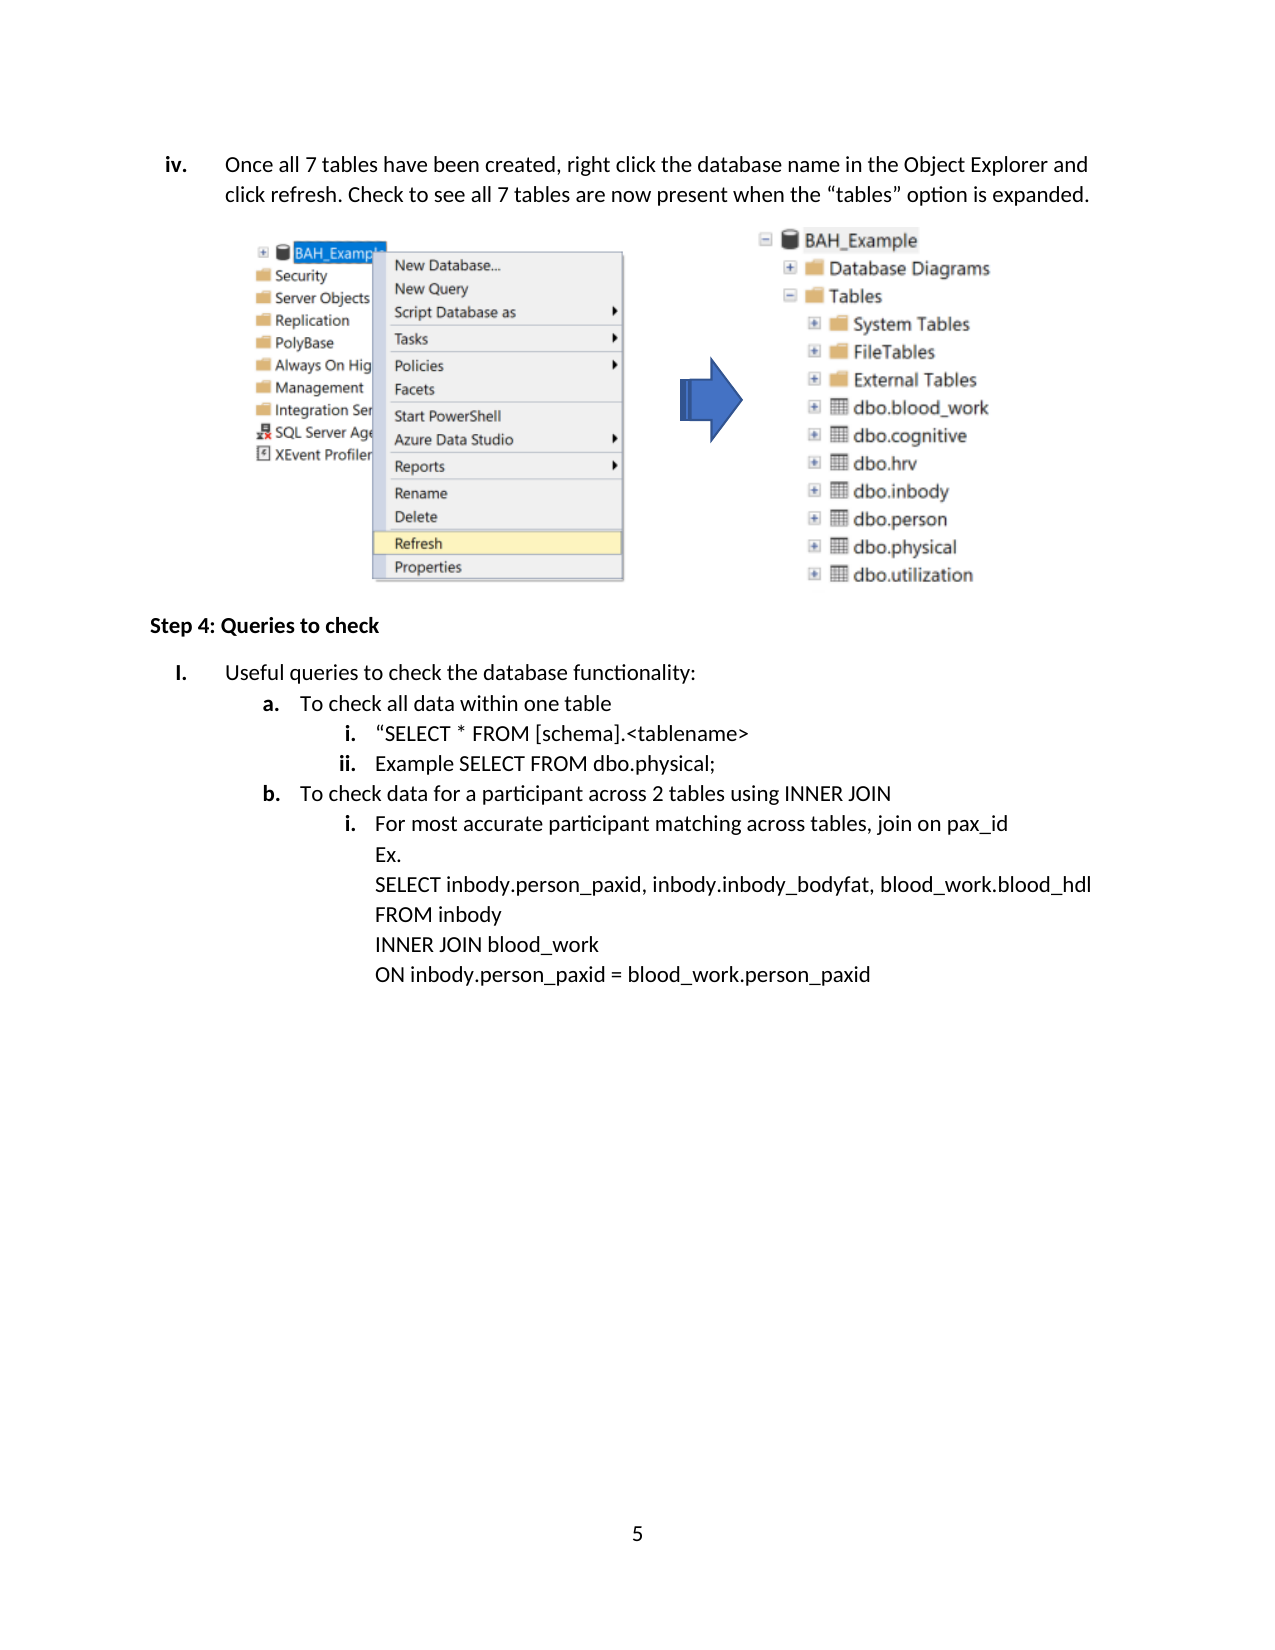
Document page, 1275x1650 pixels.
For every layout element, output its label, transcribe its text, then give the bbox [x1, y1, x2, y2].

text Step 4: Queries to check [150, 612, 1125, 639]
list For most accurate participant matching across tables, join on pax_id [356, 809, 1125, 837]
list ON inbody.person_paxid = blood_work.person_paxid [375, 961, 1125, 988]
list Useful queries to check the database functionality: [187, 658, 1125, 686]
list To check all data within one table [262, 689, 1125, 717]
list INNER JOIN blood_work [375, 930, 1125, 958]
list To check data for a participant across 2 tables using INNER JOIN [262, 779, 1125, 807]
picture [250, 240, 633, 593]
list Once all 7 tables have been created, right click the database name in the Object Explorer and click refresh. Check to see all 7 tables are now present when the “tables” option is expanded. [187, 150, 1125, 208]
picture [746, 227, 1025, 593]
list “SELECT * FROM [schema].<tablename> [356, 719, 1125, 747]
list Ex. SELECT inbody.person_paxid, inbody.inbody_bodyfat, blood_work.blood_hdl [375, 840, 1125, 898]
list Example SELECT FROM dbo.physical; [356, 749, 1125, 777]
list FROM inbody [375, 900, 1125, 928]
